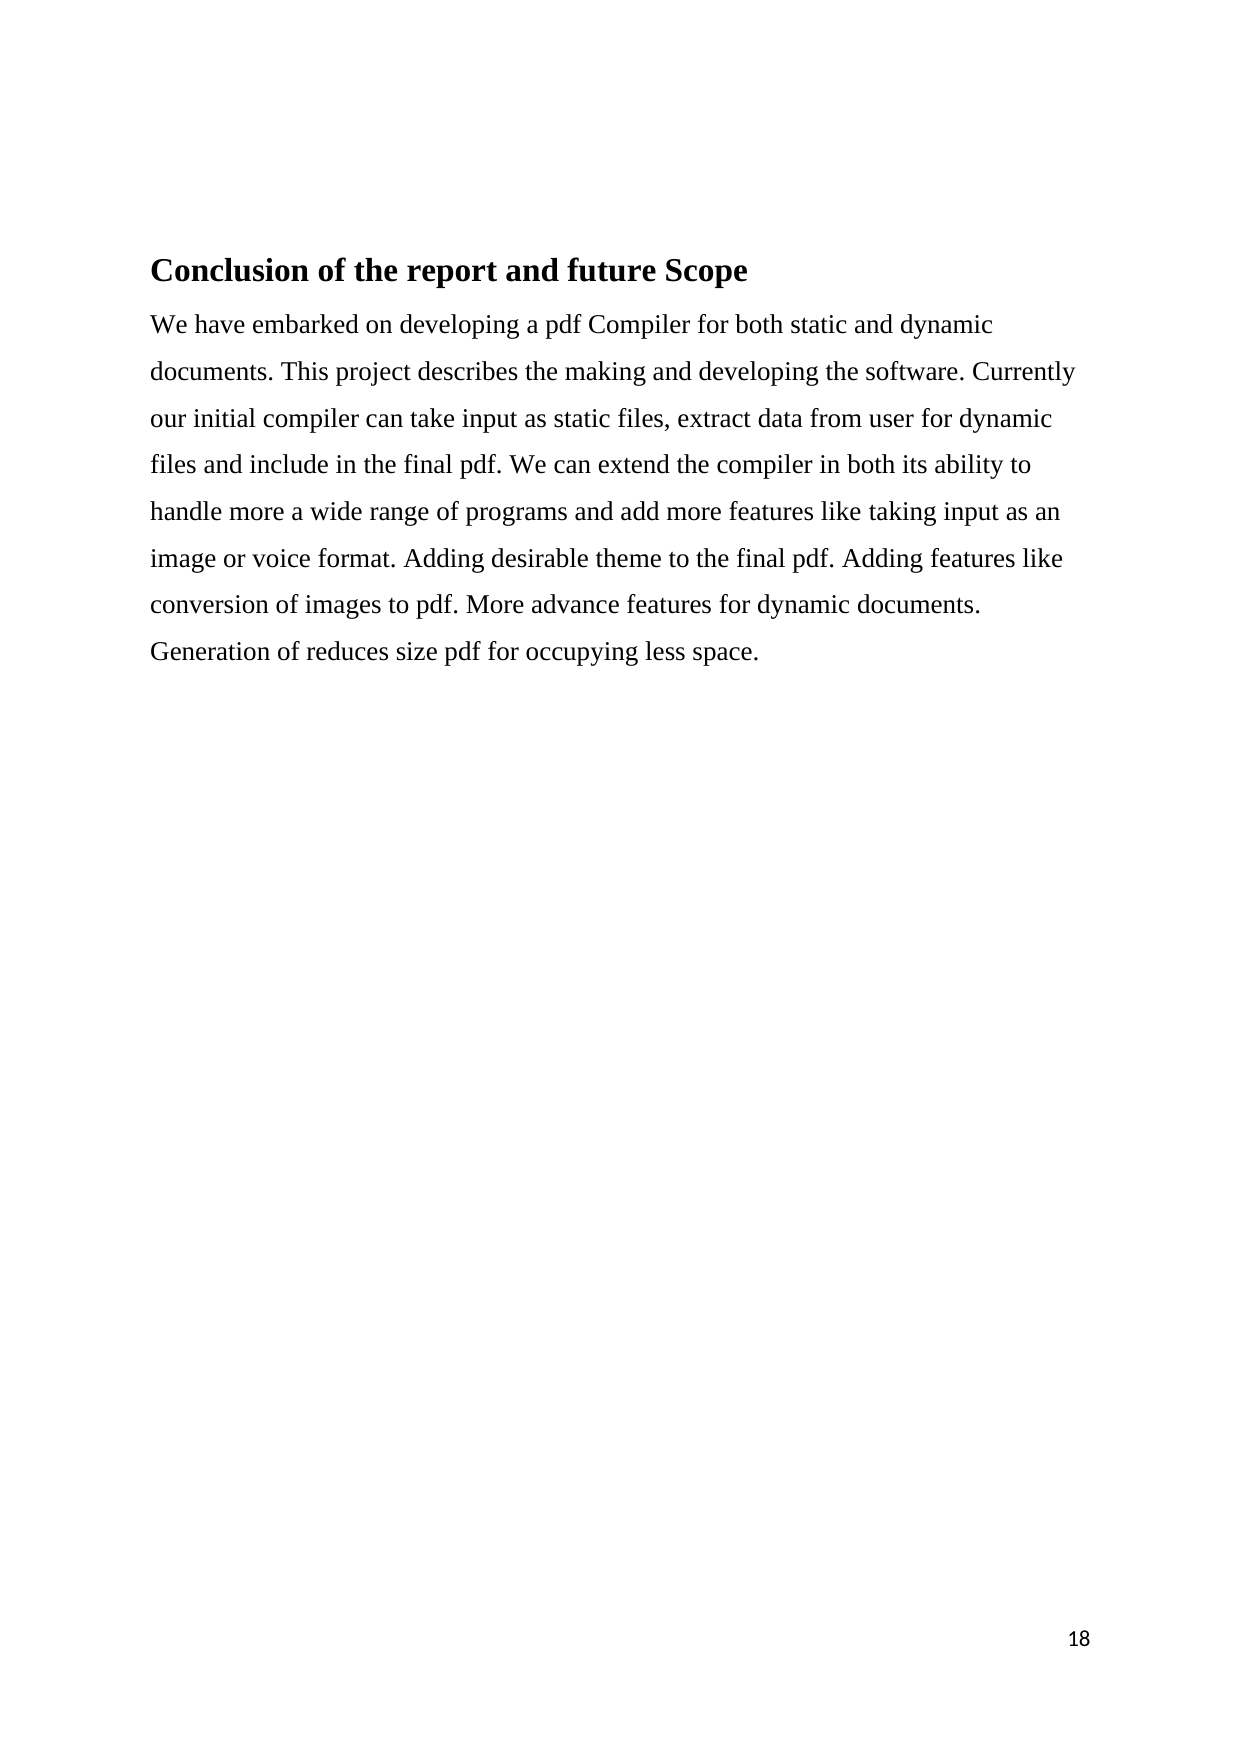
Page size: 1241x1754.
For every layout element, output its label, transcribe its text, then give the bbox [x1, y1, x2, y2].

text Conclusion of the report and future Scope [150, 250, 1090, 289]
text We have embarked on developing a pdf Compiler for both static and dynamic documents. This project describes the making and developing the software. Currently our initial compiler can take input as static files, extract data from user for dynamic files and include in the final pdf. We can extend the compiler in both its ability to handle more a wide range of programs and add more features like taking input as an image or voice format. Adding desirable theme to the final pdf. Adding features like conversion of images to pdf. More advance features for dynamic documents. Generation of reduces size pdf for occupying less space. [150, 308, 1090, 666]
